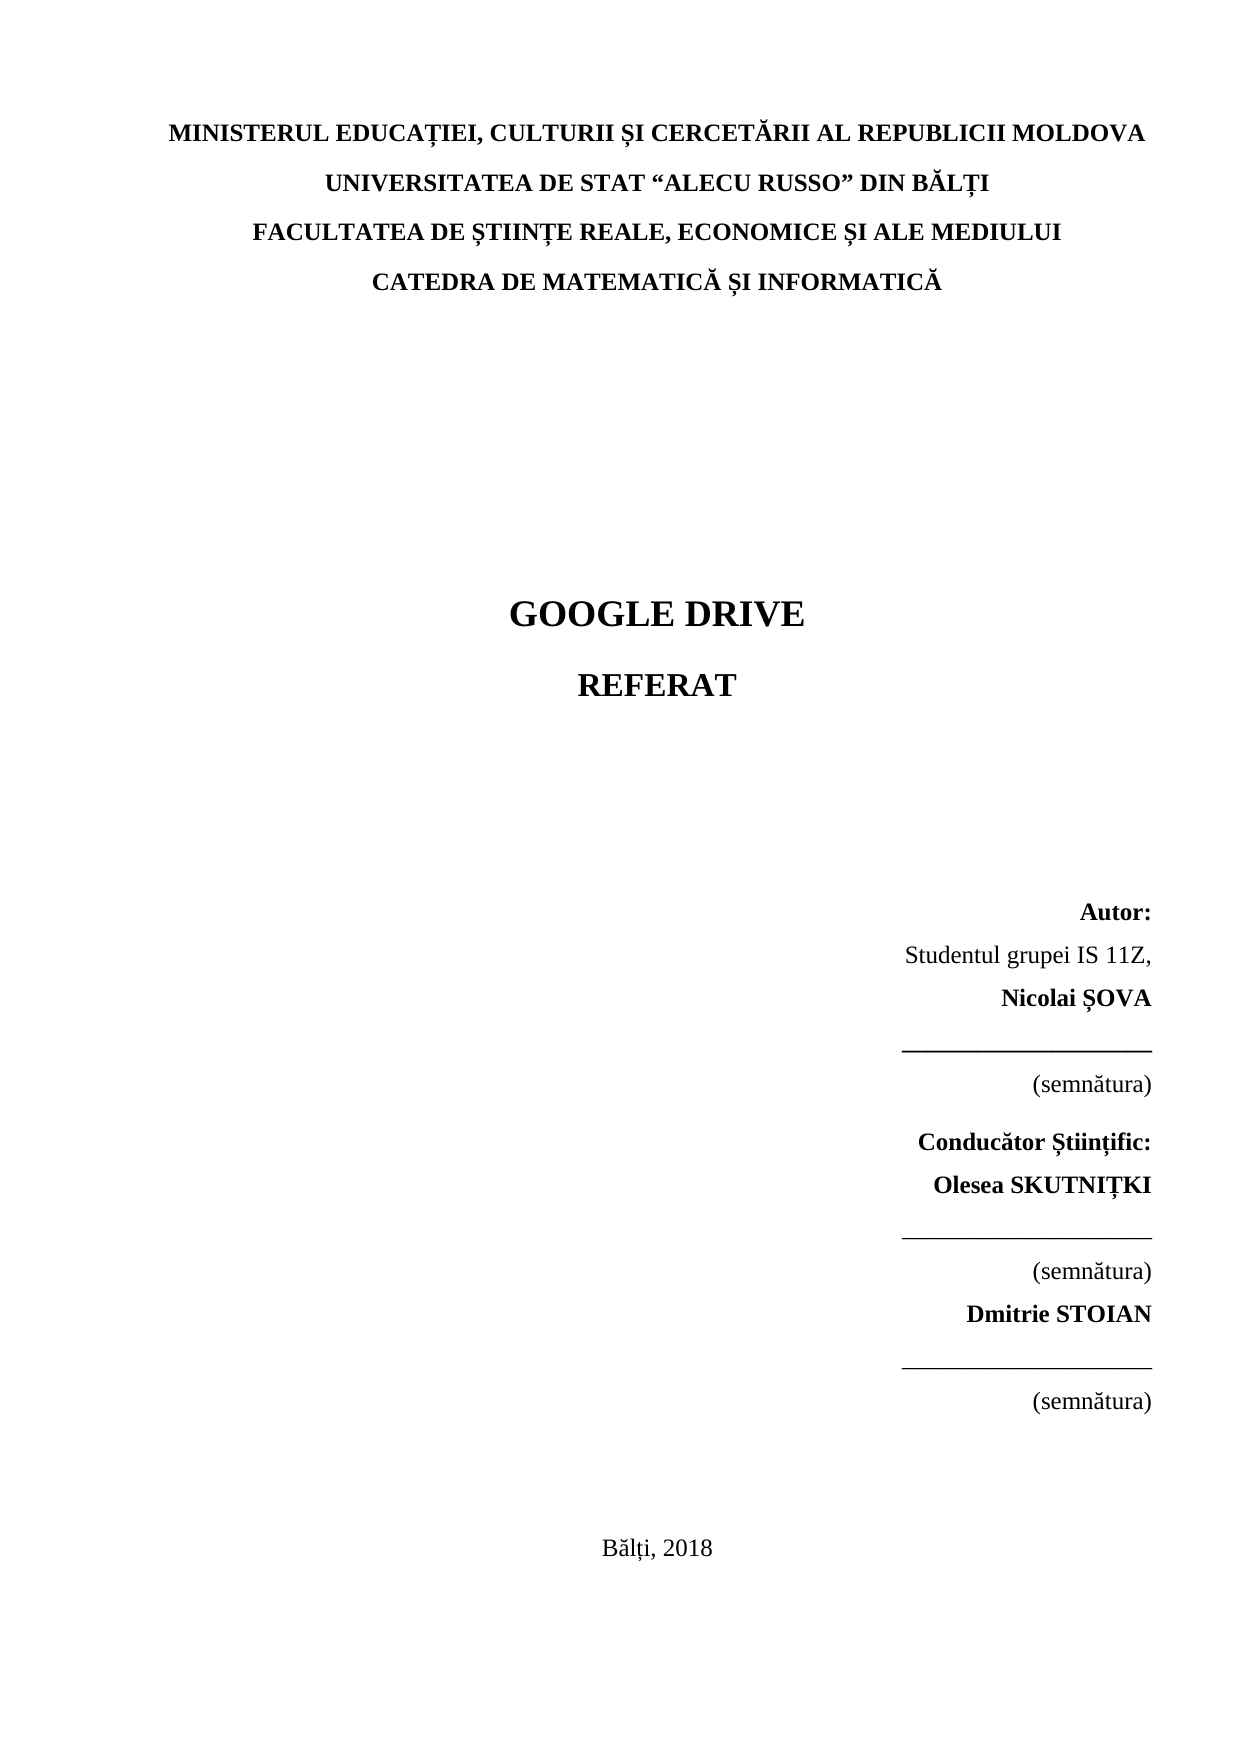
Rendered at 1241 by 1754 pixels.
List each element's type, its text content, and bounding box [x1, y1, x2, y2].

text catedra de matematică și informatică [162, 267, 1152, 296]
subtitle google drive [170, 587, 1144, 634]
text Studentul grupei IS 11Z, [162, 940, 1152, 969]
text (semnătura) [162, 1256, 1152, 1285]
text ministerul educației, culturii și cercetării al republicii moldova [162, 118, 1152, 147]
text facultatea de științe reale, economice și ale mediului [162, 217, 1152, 246]
text referat [162, 665, 1152, 704]
text Dmitrie STOIAN [162, 1299, 1152, 1328]
text (semnătura) [162, 1386, 1152, 1414]
text ____________________ [162, 1213, 1152, 1242]
text Bălți, 2018 [162, 1533, 1152, 1562]
text Nicolai ȘOVA [162, 983, 1152, 1012]
text (semnătura) [162, 1069, 1152, 1098]
text Conducător Științific: [162, 1127, 1152, 1156]
text ____________________ [162, 1026, 1152, 1055]
text Autor: [162, 897, 1152, 926]
text ____________________ [162, 1343, 1152, 1371]
text universitatea de stat “alecu russo” din bălți [162, 168, 1152, 196]
text Olesea SKUTNIȚKI [162, 1170, 1152, 1199]
